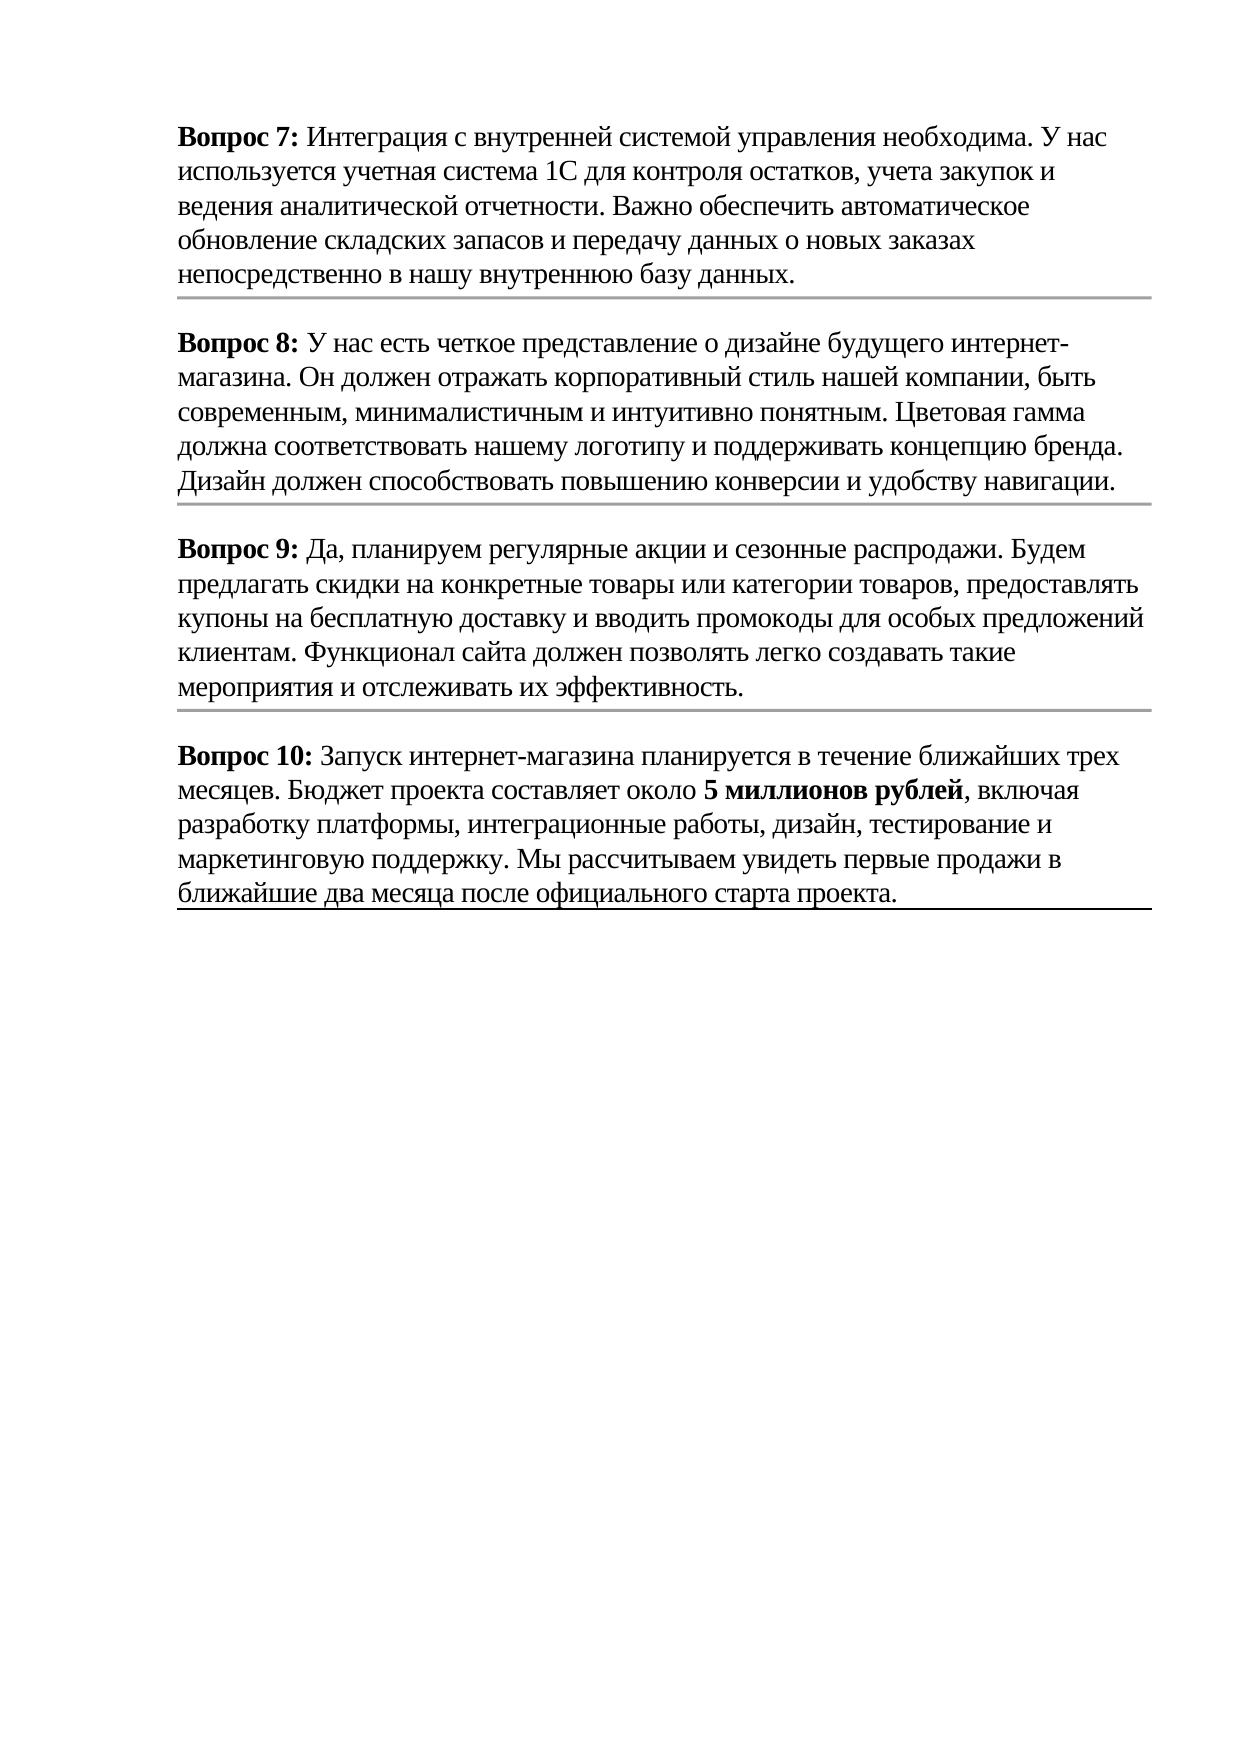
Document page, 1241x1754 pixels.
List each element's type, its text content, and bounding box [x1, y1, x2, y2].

text Вопрос 8: У нас есть четкое представление о дизайне будущего интернет-магазина. Он должен отражать корпоративный стиль нашей компании, быть современным, минималистичным и интуитивно понятным. Цветовая гамма должна соответствовать нашему логотипу и поддерживать концепцию бренда. Дизайн должен способствовать повышению конверсии и удобству навигации. [177, 324, 1152, 496]
text Вопрос 9: Да, планируем регулярные акции и сезонные распродажи. Будем предлагать скидки на конкретные товары или категории товаров, предоставлять купоны на бесплатную доставку и вводить промокоды для особых предложений клиентам. Функционал сайта должен позволять легко создавать такие мероприятия и отслеживать их эффективность. [177, 531, 1152, 702]
text Вопрос 10: Запуск интернет-магазина планируется в течение ближайших трех месяцев. Бюджет проекта составляет около 5 миллионов рублей, включая разработку платформы, интеграционные работы, дизайн, тестирование и маркетинговую поддержку. Мы рассчитываем увидеть первые продажи в ближайшие два месяца после официального старта проекта. [177, 737, 1152, 908]
text Вопрос 7: Интеграция с внутренней системой управления необходима. У нас используется учетная система 1С для контроля остатков, учета закупок и ведения аналитической отчетности. Важно обеспечить автоматическое обновление складских запасов и передачу данных о новых заказах непосредственно в нашу внутреннюю базу данных. [177, 118, 1152, 290]
